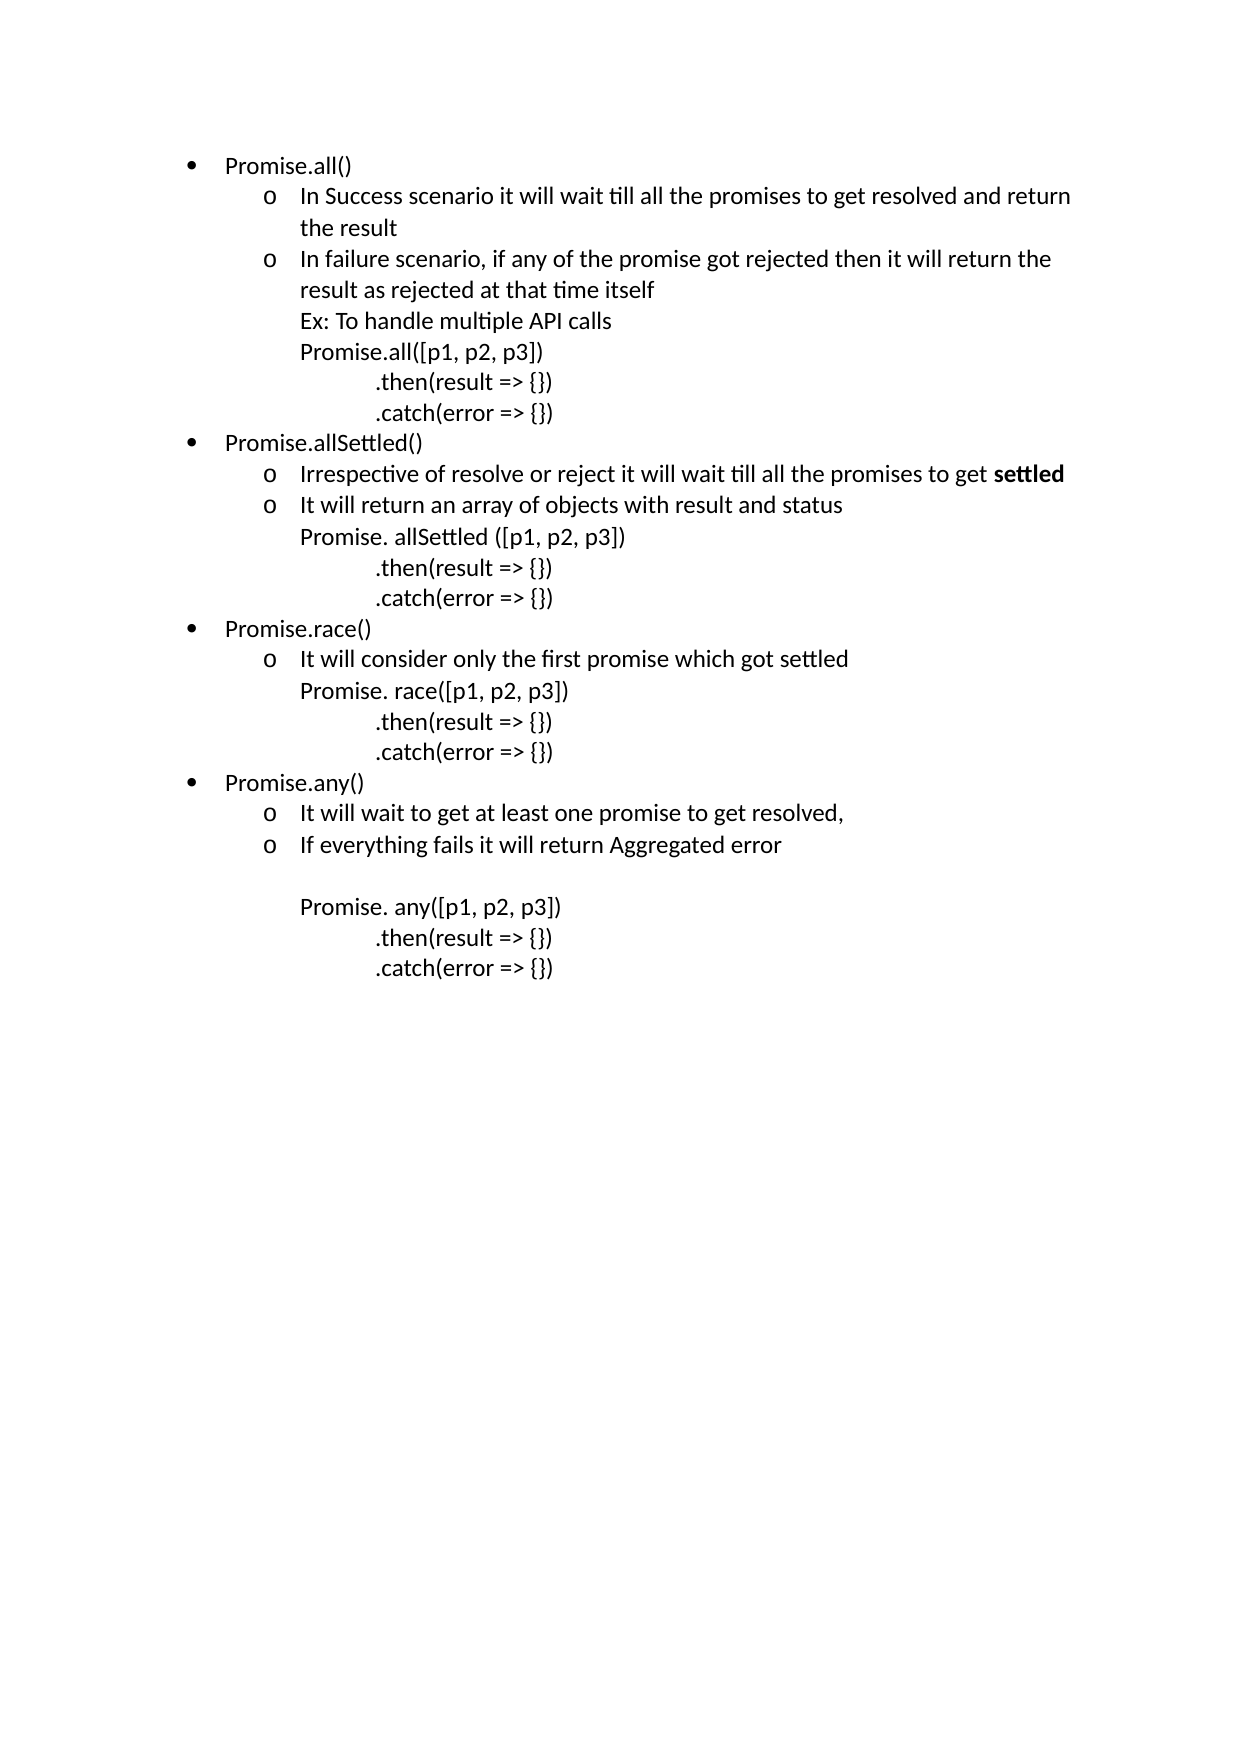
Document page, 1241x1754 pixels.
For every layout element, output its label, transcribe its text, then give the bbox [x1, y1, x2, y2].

text .then(result => {}) [300, 552, 1090, 582]
list Promise.race() [187, 613, 1090, 643]
text Promise. allSettled ([p1, p2, p3]) [300, 521, 1090, 552]
text Promise. race([p1, p2, p3]) [225, 675, 1090, 706]
list In Success scenario it will wait till all the promises to get resolved and return the result [262, 181, 1090, 243]
text .then(result => {}) [300, 366, 1090, 397]
list It will consider only the first promise which got settled [262, 643, 1090, 675]
text .then(result => {}) [225, 922, 1090, 952]
list If everything fails it will return Aggregated error [262, 829, 1090, 861]
list Irrespective of resolve or reject it will wait till all the promises to get settled [262, 458, 1090, 489]
text .then(result => {}) [225, 706, 1090, 736]
text Promise. any([p1, p2, p3]) [225, 891, 1090, 922]
text .catch(error => {}) [300, 952, 1090, 983]
text Ex: To handle multiple API calls [300, 305, 1090, 336]
list Promise.allSettled() [187, 427, 1090, 458]
text .catch(error => {}) [300, 397, 1090, 427]
list In failure scenario, if any of the promise got rejected then it will return the result as rejected at that time itself [262, 243, 1090, 305]
list Promise.any() [187, 767, 1090, 797]
text .catch(error => {}) [300, 582, 1090, 613]
text .catch(error => {}) [300, 736, 1090, 767]
list It will return an array of objects with result and status [262, 489, 1090, 521]
text Promise.all([p1, p2, p3]) [300, 336, 1090, 366]
list Promise.all() [187, 150, 1090, 181]
list It will wait to get at least one promise to get resolved, [262, 797, 1090, 829]
